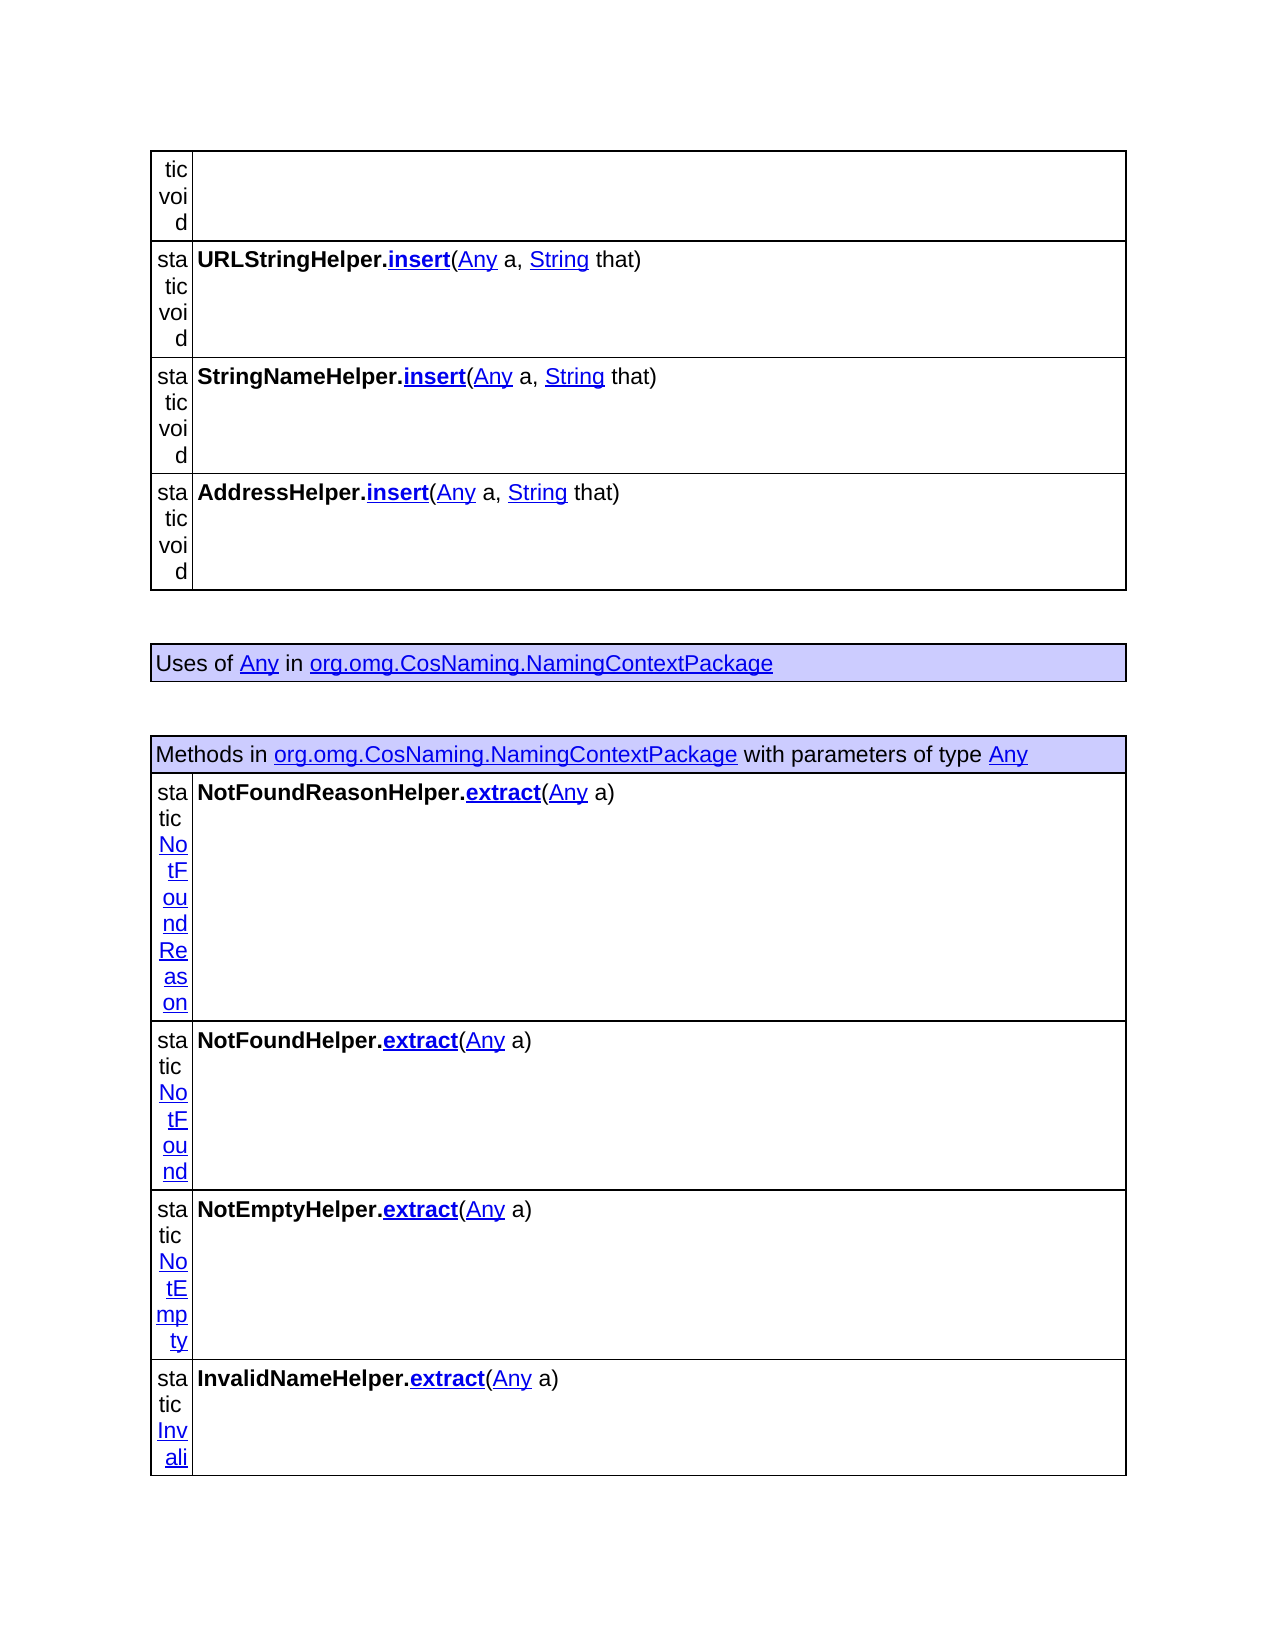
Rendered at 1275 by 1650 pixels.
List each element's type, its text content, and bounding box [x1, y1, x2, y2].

table_cell static void [152, 152, 192, 240]
table_header Methods in org.omg.CosNaming.NamingContextPackage with parameters of type Any [152, 737, 1125, 772]
table_cell static InvalidName [152, 1360, 192, 1475]
table_header Uses of Any in org.omg.CosNaming.NamingContextPackage [152, 645, 1125, 681]
table_cell static void [152, 358, 192, 473]
table_cell NotFoundReasonHelper.extract(Any a) [193, 774, 1125, 1020]
table_cell static NotEmpty [152, 1191, 192, 1358]
table_cell static void [152, 242, 192, 356]
table_cell NotEmptyHelper.extract(Any a) [193, 1191, 1125, 1358]
table_cell URLStringHelper.insert(Any a, String that) [193, 242, 1125, 356]
table_cell NotFoundHelper.extract(Any a) [193, 1022, 1125, 1189]
table_cell static NotFoundReason [152, 774, 192, 1020]
table_cell AddressHelper.insert(Any a, String that) [193, 474, 1125, 589]
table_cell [193, 1360, 1125, 1475]
table_cell static NotFound [152, 1022, 192, 1189]
table_cell StringNameHelper.insert(Any a, String that) [193, 358, 1125, 473]
table_cell static void [152, 474, 192, 589]
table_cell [193, 152, 1125, 240]
